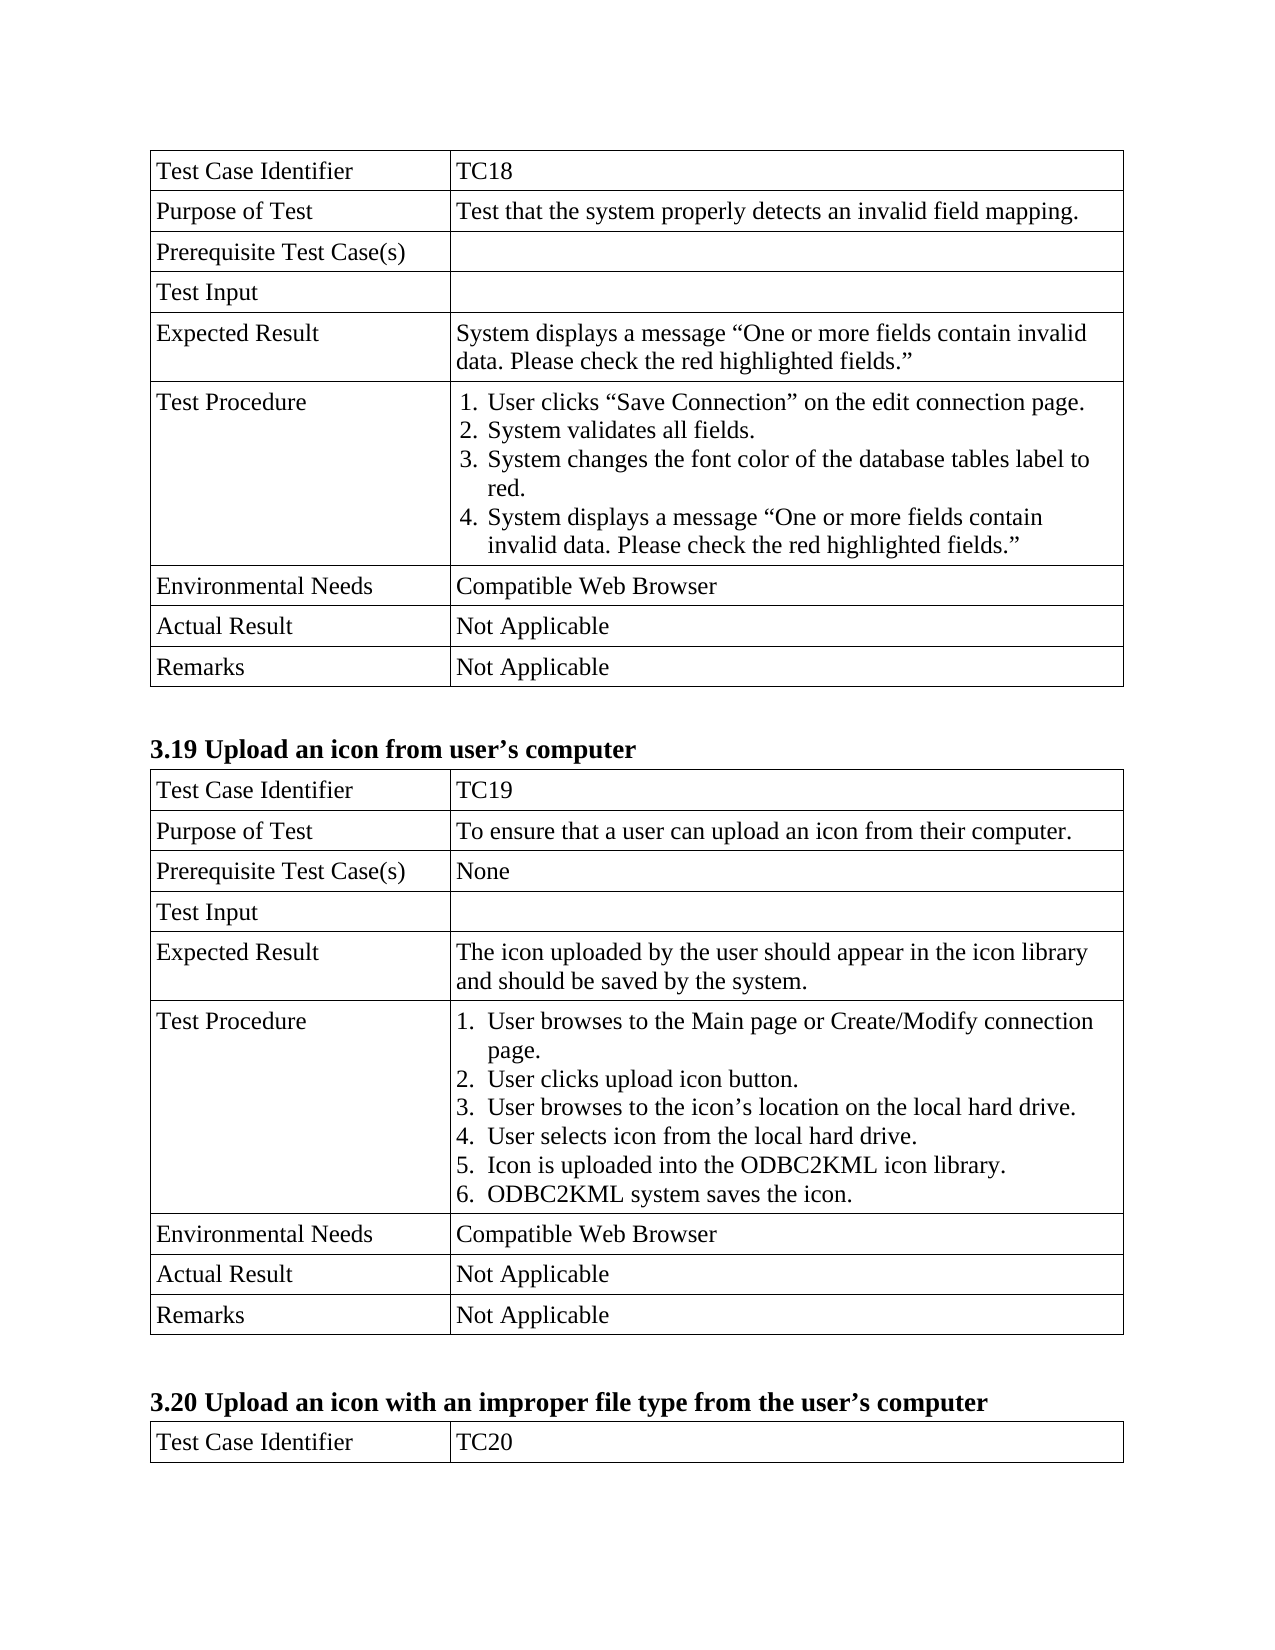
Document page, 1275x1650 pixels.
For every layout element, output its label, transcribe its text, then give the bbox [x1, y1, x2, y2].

table_cell [451, 892, 1123, 931]
table_cell Purpose of Test [151, 191, 450, 231]
table_cell Expected Result [151, 313, 450, 381]
table_cell Not Applicable [451, 1255, 1123, 1294]
table_cell Expected Result [151, 932, 450, 1000]
table_cell Remarks [151, 647, 450, 686]
table_cell Remarks [151, 1295, 450, 1334]
table_cell Environmental Needs [151, 1214, 450, 1253]
table_cell Actual Result [151, 606, 450, 646]
table_cell Test that the system properly detects an invalid field mapping. [451, 191, 1123, 231]
table_header TC19 [451, 770, 1123, 810]
table_cell Compatible Web Browser [451, 566, 1123, 605]
table_header Test Case Identifier [151, 770, 450, 810]
subtitle 3.19 Upload an icon from user’s computer [150, 734, 1125, 765]
table_cell The icon uploaded by the user should appear in the icon library and should be saved by the system. [451, 932, 1123, 1000]
table_cell 1. User browses to the Main page or Create/Modify connection page. 2. User clicks upload icon button. 3. User browses to the icon’s location on the local hard drive. 4. User selects icon from the local hard drive. 5. Icon is uploaded into the ODBC2KML icon library. 6. ODBC2KML system saves the icon. [451, 1001, 1123, 1213]
table_cell Prerequisite Test Case(s) [151, 851, 450, 891]
table_cell Prerequisite Test Case(s) [151, 232, 450, 271]
table_header TC18 [451, 151, 1123, 190]
table_cell Test Procedure [151, 1001, 450, 1213]
table_cell None [451, 851, 1123, 891]
table_cell To ensure that a user can upload an icon from their computer. [451, 811, 1123, 850]
table_cell [451, 232, 1123, 271]
subtitle 3.20 Upload an icon with an improper file type from the user’s computer [150, 1386, 1125, 1417]
table_cell Environmental Needs [151, 566, 450, 605]
table_header Test Case Identifier [151, 1422, 450, 1462]
table_cell System displays a message “One or more fields contain invalid data. Please check the red highlighted fields.” [451, 313, 1123, 381]
table_cell User clicks “Save Connection” on the edit connection page. System validates all fields. System changes the font color of the database tables label to red. System displays a message “One or more fields contain invalid data. Please check the red highlighted fields.” [451, 382, 1123, 565]
table_cell Not Applicable [451, 606, 1123, 646]
table_cell Not Applicable [451, 1295, 1123, 1334]
table_header TC20 [451, 1422, 1123, 1462]
table_cell Purpose of Test [151, 811, 450, 850]
table_cell Test Input [151, 892, 450, 931]
table_cell Compatible Web Browser [451, 1214, 1123, 1253]
table_cell Test Input [151, 272, 450, 312]
table_cell [451, 272, 1123, 312]
table_cell Not Applicable [451, 647, 1123, 686]
table_header Test Case Identifier [151, 151, 450, 190]
table_cell Actual Result [151, 1255, 450, 1294]
table_cell Test Procedure [151, 382, 450, 565]
